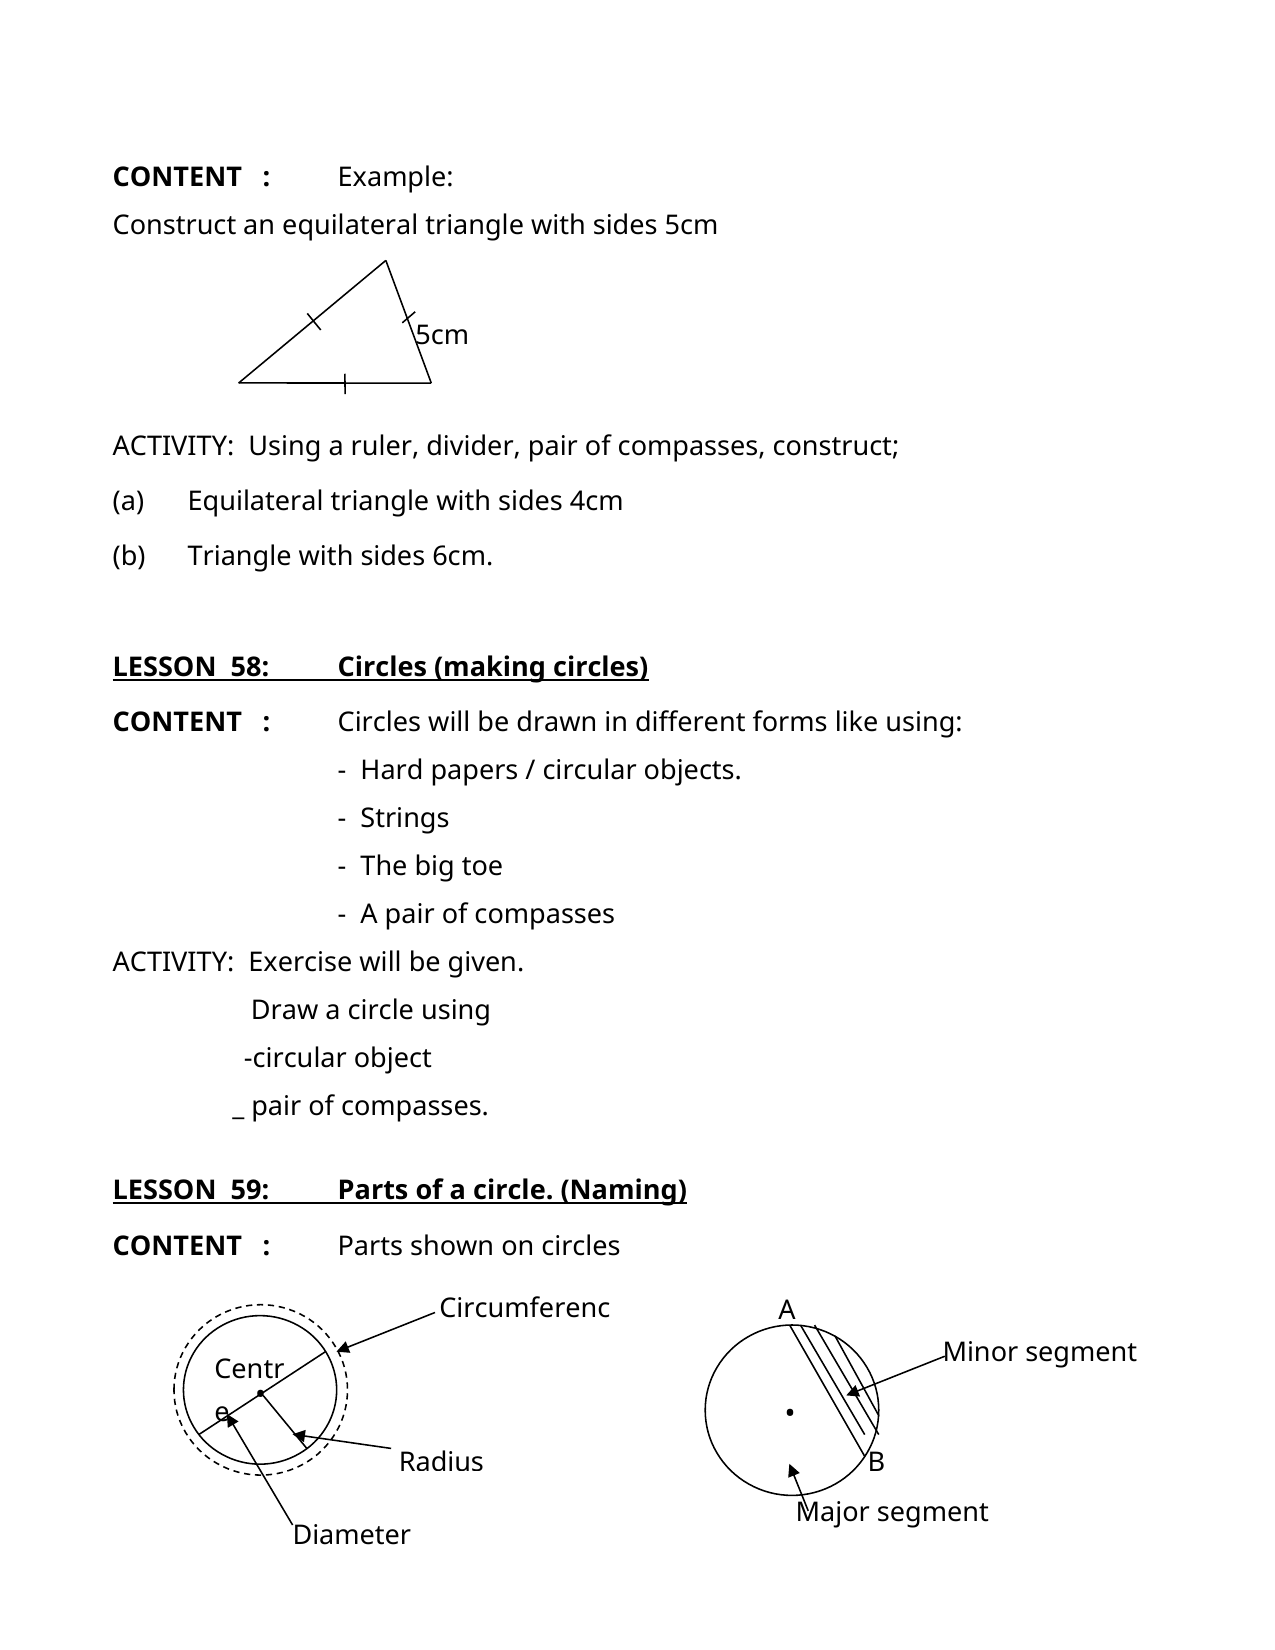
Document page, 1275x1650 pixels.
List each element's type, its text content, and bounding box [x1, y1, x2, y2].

text ACTIVITY: Using a ruler, divider, pair of compasses, construct; [112, 426, 1153, 463]
text LESSON 58: Circles (making circles) [112, 647, 1153, 684]
text CONTENT : Circles will be drawn in different forms like using: [112, 703, 1153, 739]
text _ pair of compasses. [112, 1086, 1153, 1123]
text CONTENT : Parts shown on circles [112, 1226, 1153, 1263]
text LESSON 59: Parts of a circle. (Naming) [112, 1171, 1153, 1208]
text - A pair of compasses [112, 894, 1153, 931]
text Construct an equilateral triangle with sides 5cm [112, 206, 1153, 243]
text ACTIVITY: Exercise will be given. [112, 942, 1153, 979]
list Equilateral triangle with sides 4cm [112, 482, 1153, 518]
text CONTENT : Example: [112, 158, 1153, 195]
text - Hard papers / circular objects. [112, 751, 1153, 787]
list Triangle with sides 6cm. [112, 537, 1153, 574]
text - Strings [112, 798, 1153, 835]
text -circular object [112, 1038, 1153, 1075]
text Draw a circle using [112, 990, 1153, 1027]
text - The big toe [112, 846, 1153, 883]
